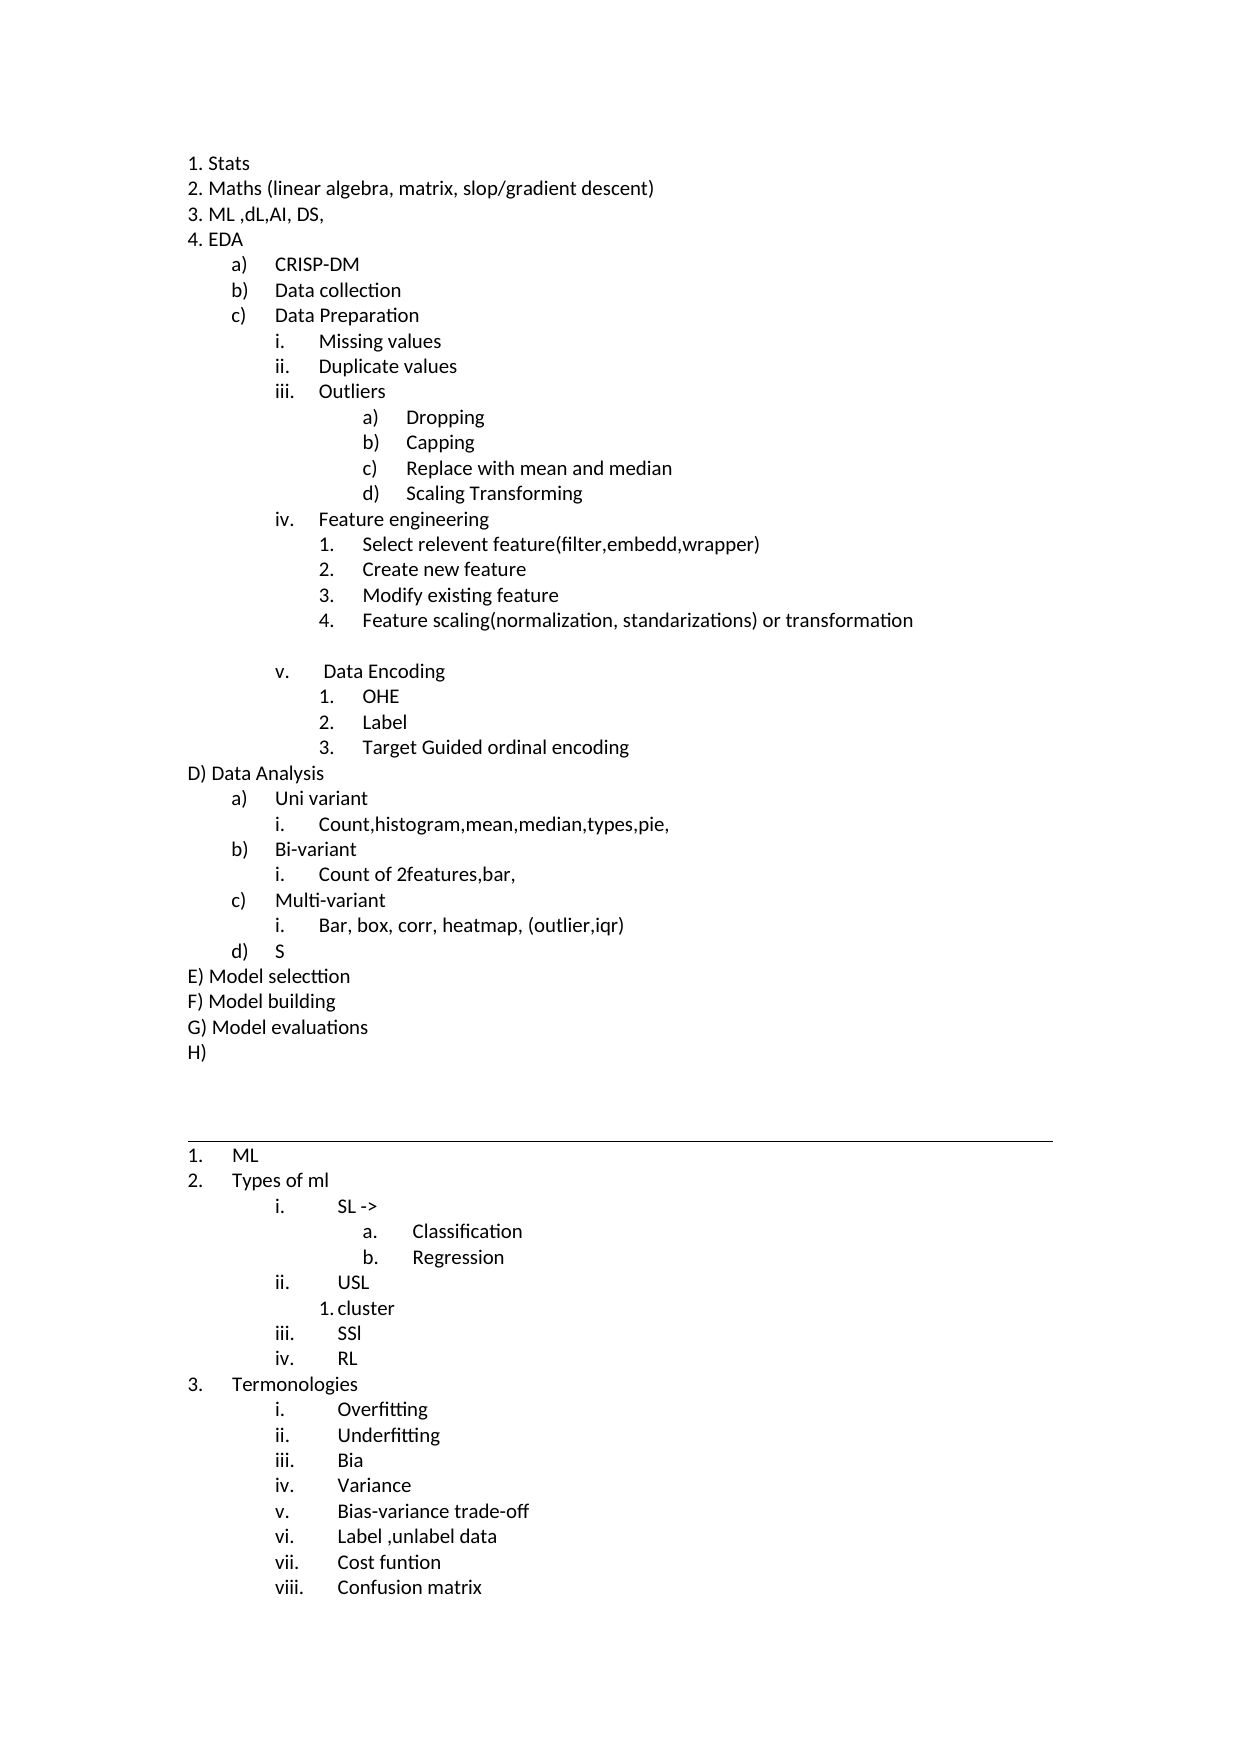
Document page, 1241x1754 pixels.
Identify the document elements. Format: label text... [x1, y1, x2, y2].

list Data Encoding [275, 658, 1053, 684]
list Data Preparation [231, 302, 1053, 328]
list CRISP-DM [231, 252, 1053, 277]
list SL -> [232, 1193, 1053, 1218]
list Data Analysis [187, 760, 1053, 785]
list Select relevent feature(filter,embedd,wrapper) [319, 531, 1053, 557]
list Uni variant [231, 785, 1053, 811]
list Capping [362, 429, 1053, 455]
list ML ,dL,AI, DS, [187, 201, 1053, 226]
list Replace with mean and median [362, 455, 1053, 480]
list Feature engineering [275, 506, 1053, 531]
list Types of ml [187, 1168, 1053, 1193]
list Missing values [275, 328, 1053, 353]
list Overfitting [232, 1396, 1053, 1422]
list Classification [232, 1218, 1053, 1244]
list Target Guided ordinal encoding [319, 734, 1053, 760]
list Data collection [231, 277, 1053, 302]
list Model selecttion [187, 963, 1053, 989]
list Bias-variance trade-off [232, 1498, 1053, 1523]
list Multi-variant [231, 887, 1053, 912]
list Outliers [275, 379, 1053, 404]
list Label [319, 709, 1053, 734]
list Count of 2features,bar, [275, 862, 1053, 887]
list EDA [187, 226, 1053, 252]
list ML [187, 1142, 1053, 1168]
list Bia [232, 1447, 1053, 1473]
list Create new feature [319, 557, 1053, 582]
list Scaling Transforming [362, 480, 1053, 506]
list Stats [187, 150, 1053, 175]
list Dropping [362, 404, 1053, 429]
list OHE [319, 684, 1053, 709]
list Modify existing feature [319, 582, 1053, 607]
list S [231, 938, 1053, 963]
list SSl [232, 1320, 1053, 1346]
list cluster [232, 1295, 1053, 1320]
list Label ,unlabel data [232, 1523, 1053, 1549]
list Count,histogram,mean,median,types,pie, [275, 811, 1053, 836]
list Underfitting [232, 1422, 1053, 1447]
list Confusion matrix [232, 1574, 1053, 1600]
list Model evaluations [187, 1014, 1053, 1039]
list Bi-variant [231, 836, 1053, 862]
list RL [232, 1346, 1053, 1371]
list Bar, box, corr, heatmap, (outlier,iqr) [275, 912, 1053, 938]
list Maths (linear algebra, matrix, slop/gradient descent) [187, 175, 1053, 201]
list Regression [232, 1244, 1053, 1269]
list Cost funtion [232, 1549, 1053, 1574]
list Feature scaling(normalization, standarizations) or transformation [319, 607, 1053, 633]
list Termonologies [187, 1371, 1053, 1396]
list USL [232, 1269, 1053, 1295]
list Model building [187, 989, 1053, 1014]
list Variance [232, 1473, 1053, 1498]
list Duplicate values [275, 353, 1053, 379]
